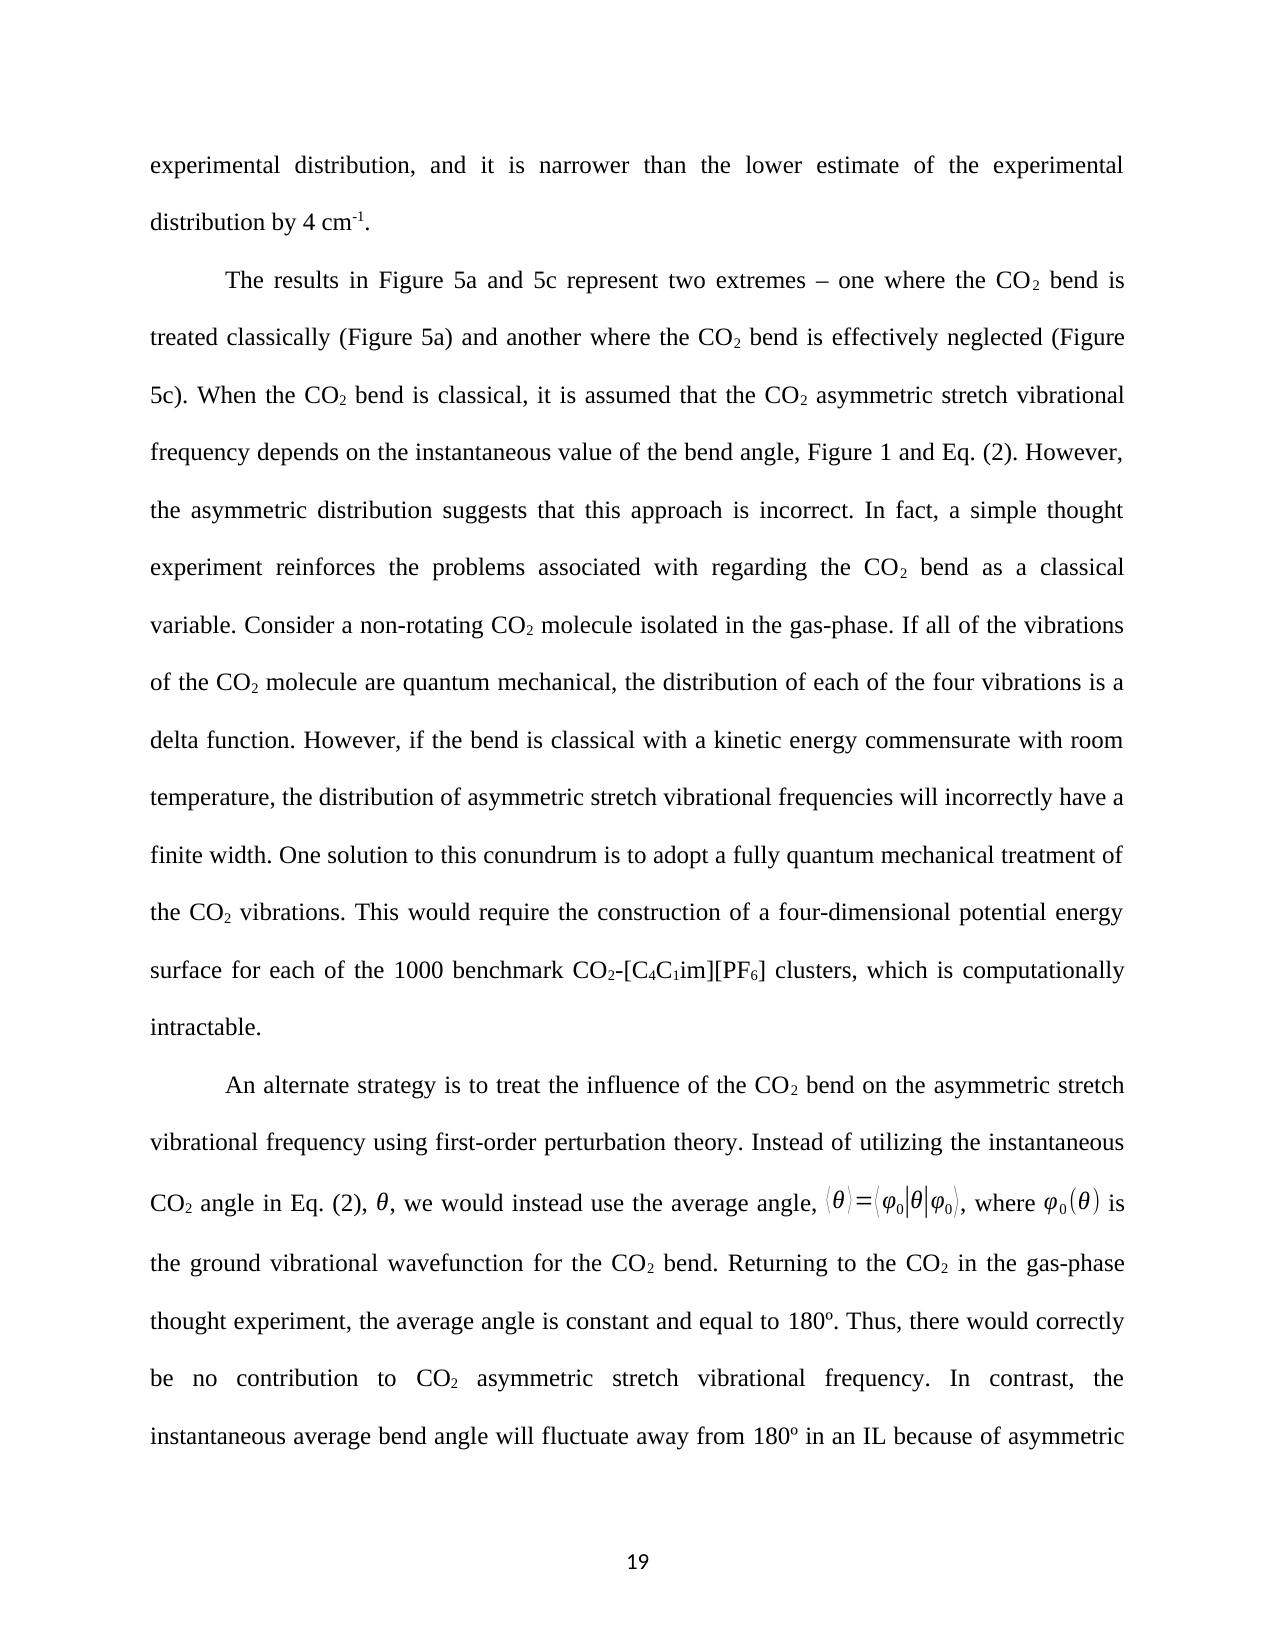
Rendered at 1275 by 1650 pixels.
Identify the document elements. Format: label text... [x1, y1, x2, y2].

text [150, 150, 1125, 236]
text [150, 1070, 1125, 1449]
text The results in Figure 5a and 5c represent two extremes – one where the CO2 bend is treated classically (Figure 5a) and another where the CO2 bend is effectively neglected (Figure 5c). When the CO2 bend is classical, it is assumed that the CO2 asymmetric stretch vibrational frequency depends on the instantaneous value of the bend angle, Figure 1 and Eq. (2). However, the asymmetric distribution suggests that this approach is incorrect. In fact, a simple thought experiment reinforces the problems associated with regarding the CO2 bend as a classical variable. Consider a non-rotating CO2 molecule isolated in the gas-phase. If all of the vibrations of the CO2 molecule are quantum mechanical, the distribution of each of the four vibrations is a delta function. However, if the bend is classical with a kinetic energy commensurate with room temperature, the distribution of asymmetric stretch vibrational frequencies will incorrectly have a finite width. One solution to this conundrum is to adopt a fully quantum mechanical treatment of the CO2 vibrations. This would require the construction of a four-dimensional potential energy surface for each of the 1000 benchmark CO2-[C4C1im][PF6] clusters, which is computationally intractable. [150, 265, 1125, 1041]
